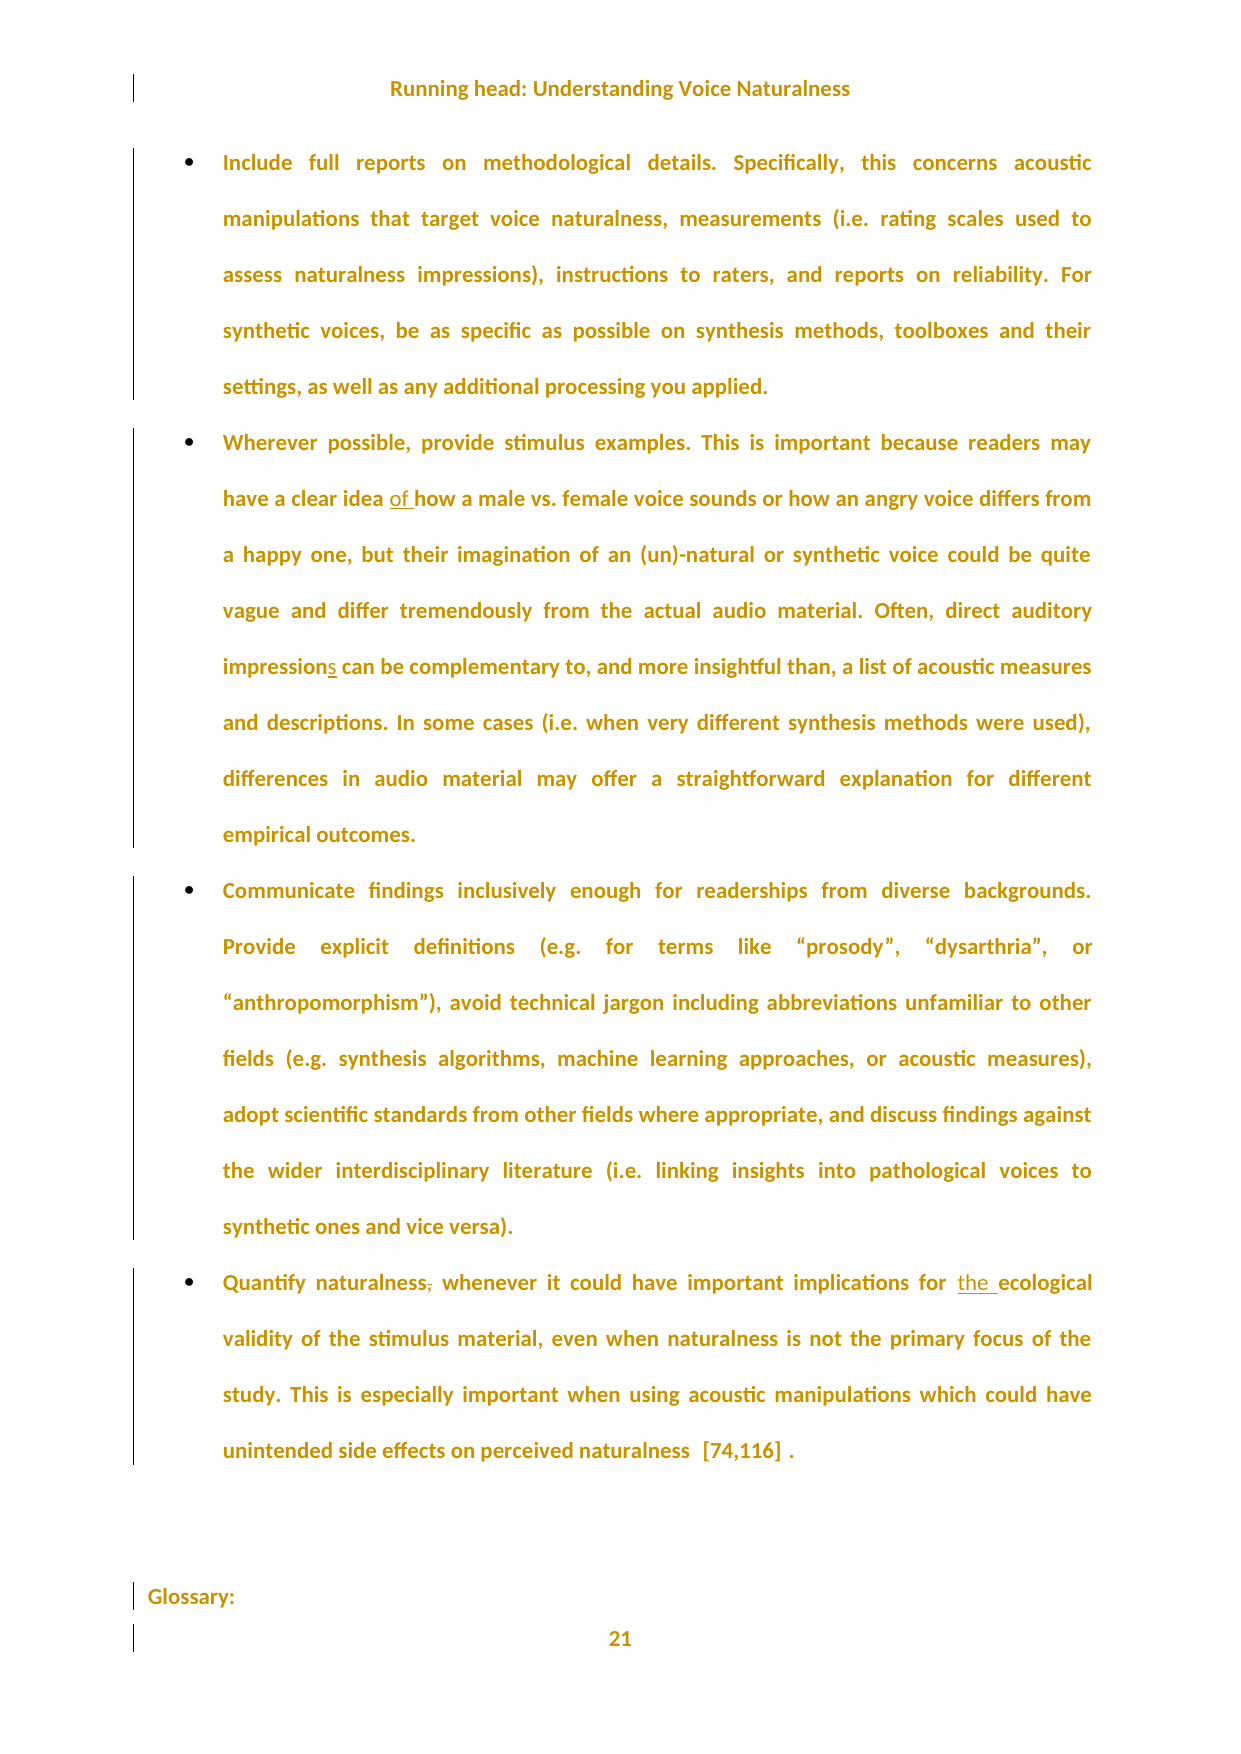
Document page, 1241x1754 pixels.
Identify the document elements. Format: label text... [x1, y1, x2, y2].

list Communicate findings inclusively enough for readerships from diverse backgrounds. Provide explicit definitions (e.g. for terms like “prosody”, “dysarthria”, or “anthropomorphism”), avoid technical jargon including abbreviations unfamiliar to other fields (e.g. synthesis algorithms, machine learning approaches, or acoustic measures), adopt scientific standards from other fields where appropriate, and discuss findings against the wider interdisciplinary literature (i.e. linking insights into pathological voices to synthetic ones and vice versa). [185, 876, 1093, 1240]
text Glossary: [148, 1582, 1093, 1610]
list Wherever possible, provide stimulus examples. This is important because readers may have a clear idea how a male vs. female voice sounds or how an angry voice differs from a happy one, but their imagination of an (un)-natural or synthetic voice could be quite vague and differ tremendously from the actual audio material. Often, direct auditory impression can be complementary to, and more insightful than, a list of acoustic measures and descriptions. In some cases (i.e. when very different synthesis methods were used), differences in audio material may offer a straightforward explanation for different empirical outcomes. [185, 428, 1093, 848]
list Quantify naturalness whenever it could have important implications for ecological validity of the stimulus material, even when naturalness is not the primary focus of the study. This is especially important when using acoustic manipulations which could have unintended side effects on perceived naturalness . [185, 1268, 1093, 1464]
list Include full reports on methodological details. Specifically, this concerns acoustic manipulations that target voice naturalness, measurements (i.e. rating scales used to assess naturalness impressions), instructions to raters, and reports on reliability. For synthetic voices, be as specific as possible on synthesis methods, toolboxes and their settings, as well as any additional processing you applied. [185, 148, 1093, 400]
